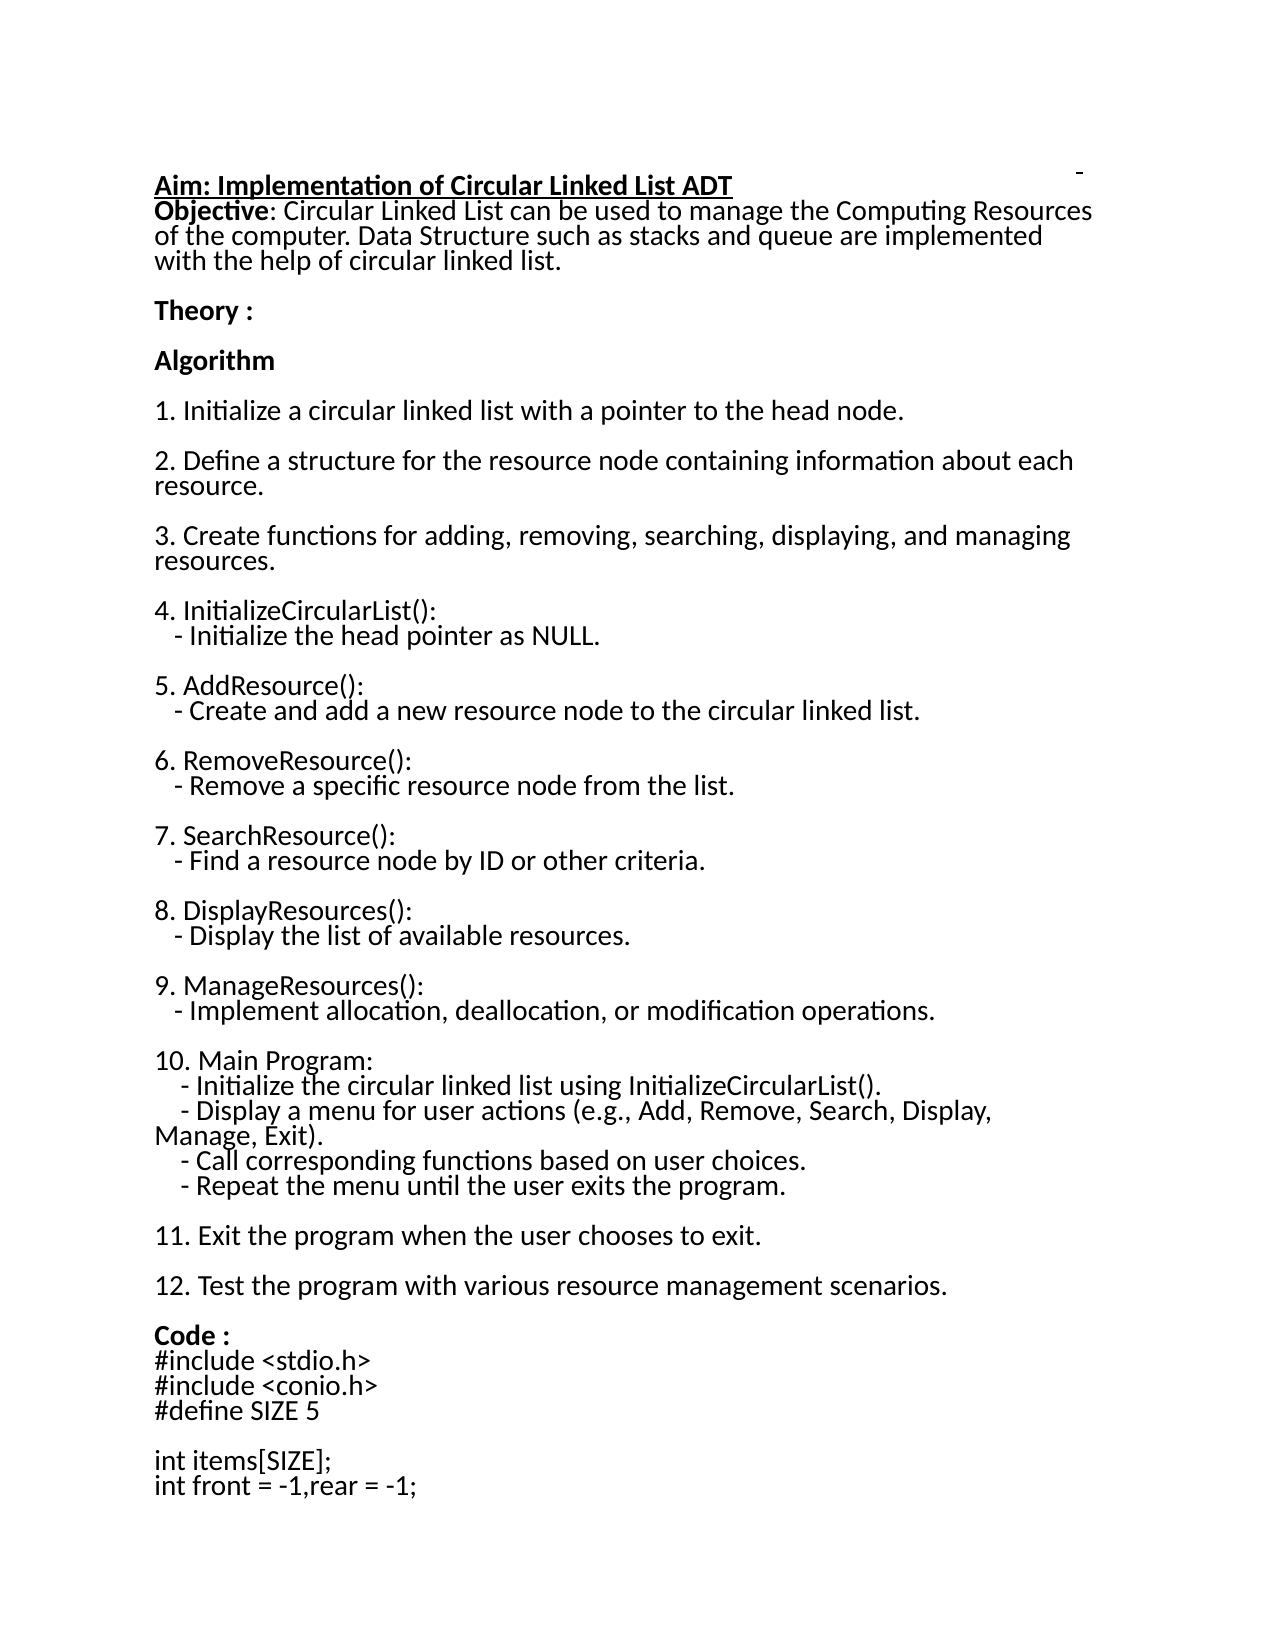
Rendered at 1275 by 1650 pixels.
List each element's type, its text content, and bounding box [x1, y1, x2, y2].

text #include <conio.h> [154, 1375, 1095, 1400]
text 1. Initialize a circular linked list with a pointer to the head node. [154, 400, 1095, 425]
text - Implement allocation, deallocation, or modification operations. [154, 1000, 1095, 1025]
text - Repeat the menu until the user exits the program. [154, 1175, 1095, 1200]
text 6. RemoveResource(): [154, 750, 1095, 775]
text 4. InitializeCircularList(): [154, 600, 1095, 625]
text Code : [154, 1325, 1095, 1350]
text 3. Create functions for adding, removing, searching, displaying, and managing resources. [154, 525, 1095, 575]
text int items[SIZE]; [154, 1450, 1095, 1475]
text - Display the list of available resources. [154, 925, 1095, 950]
text #define SIZE 5 [154, 1400, 1095, 1425]
text - Display a menu for user actions (e.g., Add, Remove, Search, Display, Manage, Exit). [154, 1100, 1095, 1150]
text 8. DisplayResources(): [154, 900, 1095, 925]
text Objective: Circular Linked List can be used to manage the Computing Resources of the computer. Data Structure such as stacks and queue are implemented with the help of circular linked list. [154, 200, 1095, 275]
text 5. AddResource(): [154, 675, 1095, 700]
text #include <stdio.h> [154, 1350, 1095, 1375]
text 10. Main Program: [154, 1050, 1095, 1075]
text - Initialize the circular linked list using InitializeCircularList(). [154, 1075, 1095, 1100]
text - Find a resource node by ID or other criteria. [154, 850, 1095, 875]
text - Remove a specific resource node from the list. [154, 775, 1095, 800]
text 9. ManageResources(): [154, 975, 1095, 1000]
text Theory : [154, 300, 1095, 325]
text Algorithm [154, 350, 1095, 375]
text 11. Exit the program when the user chooses to exit. [154, 1225, 1095, 1250]
text int front = -1,rear = -1; [154, 1475, 1095, 1500]
text 12. Test the program with various resource management scenarios. [154, 1275, 1095, 1300]
text - Create and add a new resource node to the circular linked list. [154, 700, 1095, 725]
text 2. Define a structure for the resource node containing information about each resource. [154, 450, 1095, 500]
text 7. SearchResource(): [154, 825, 1095, 850]
text - Initialize the head pointer as NULL. [154, 625, 1095, 650]
text - Call corresponding functions based on user choices. [154, 1150, 1095, 1175]
text Aim: Implementation of Circular Linked List ADT [154, 175, 1095, 200]
